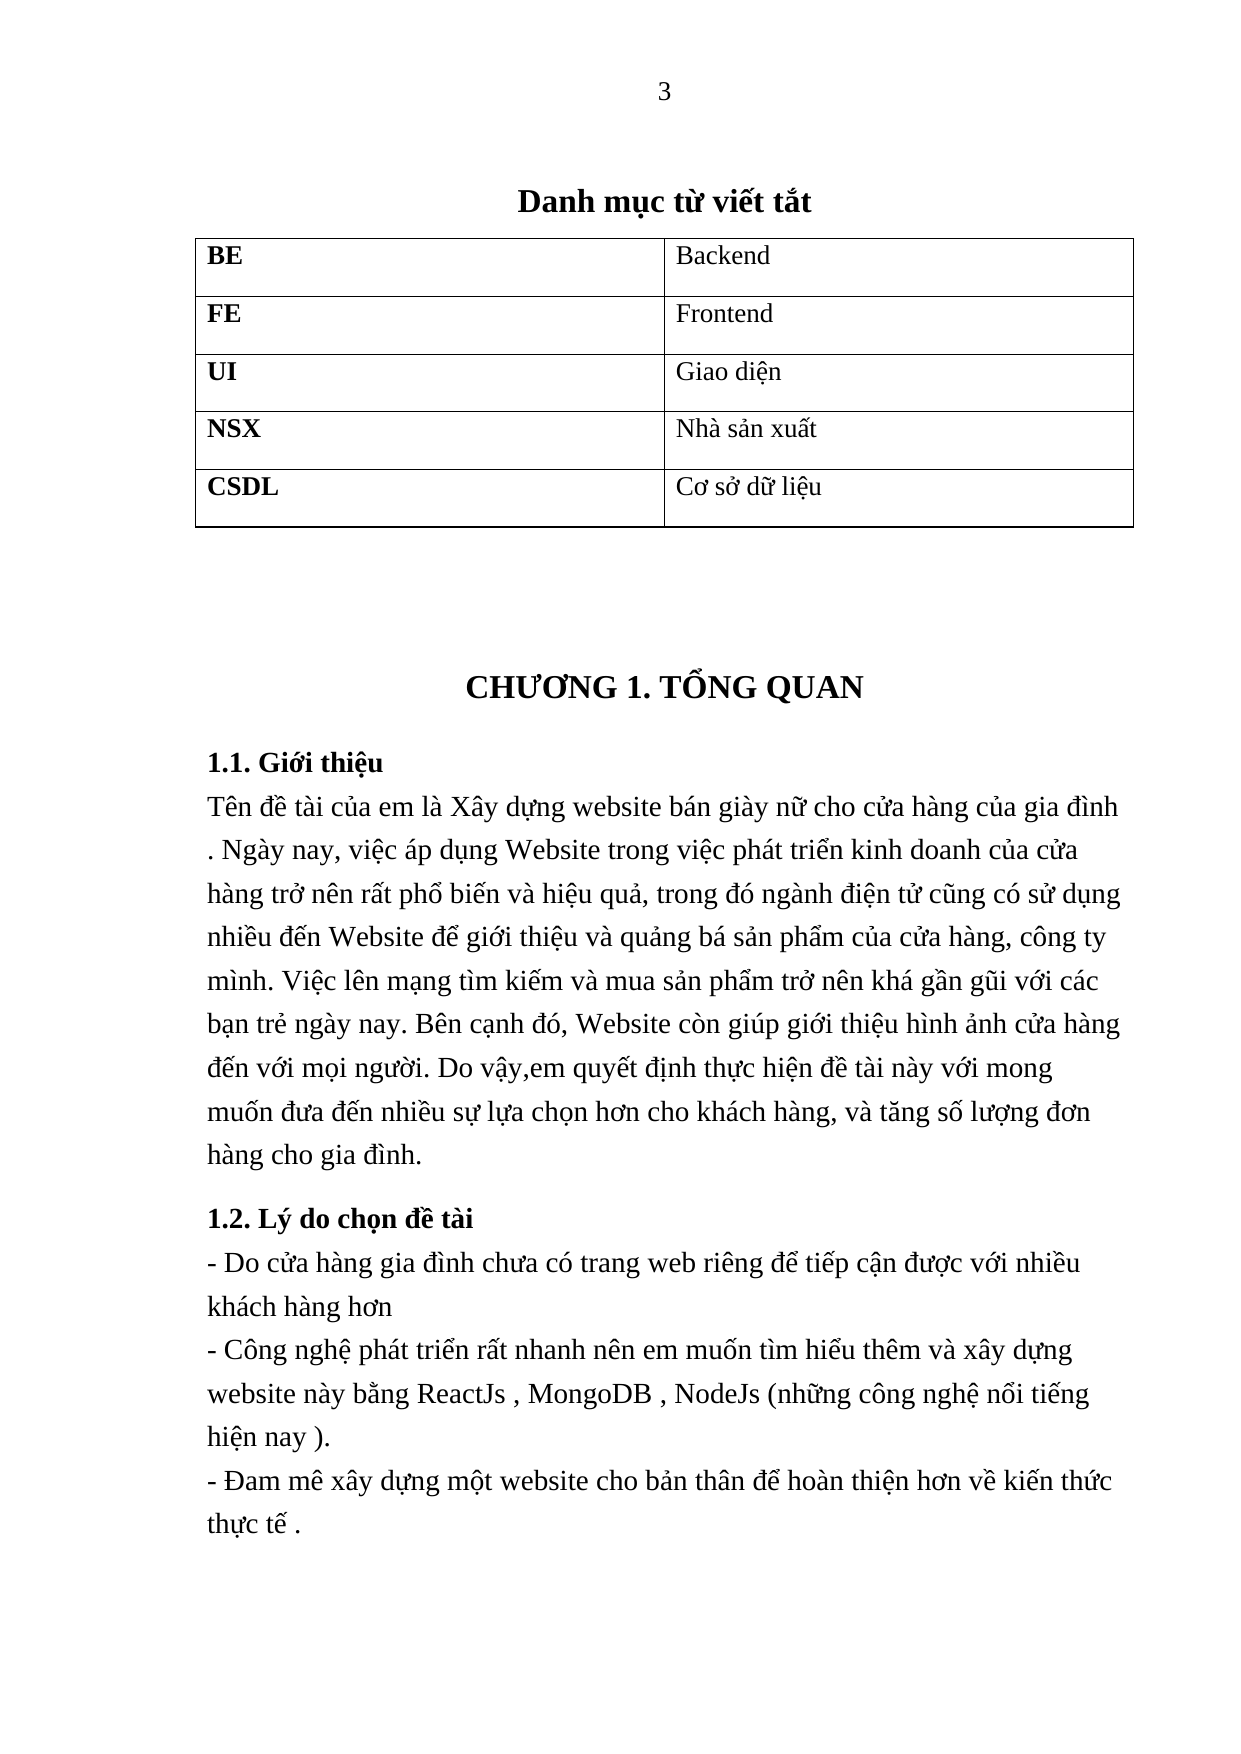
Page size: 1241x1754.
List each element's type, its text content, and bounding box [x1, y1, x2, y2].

text - Do cửa hàng gia đình chưa có trang web riêng để tiếp cận được với nhiều khách hàng hơn [207, 1245, 1122, 1322]
table_cell Frontend [665, 297, 1133, 353]
table_cell Nhà sản xuất [665, 412, 1133, 469]
text - Công nghệ phát triển rất nhanh nên em muốn tìm hiểu thêm và xây dựng website này bằng ReactJs , MongoDB , NodeJs (những công nghệ nổi tiếng hiện nay ). [207, 1332, 1122, 1453]
table_cell NSX [196, 412, 664, 469]
table_cell CSDL [196, 470, 664, 526]
table_cell Cơ sở dữ liệu [665, 470, 1133, 526]
table_cell UI [196, 355, 664, 411]
text Tên đề tài của em là Xây dựng website bán giày nữ cho cửa hàng của gia đình . Ngày nay, việc áp dụng Website trong việc phát triển kinh doanh của cửa hàng trở nên rất phổ biến và hiệu quả, trong đó ngành điện tử cũng có sử dụng nhiều đến Website để giới thiệu và quảng bá sản phẩm của cửa hàng, công ty mình. Việc lên mạng tìm kiếm và mua sản phẩm trở nên khá gần gũi với các bạn trẻ ngày nay. Bên cạnh đó, Website còn giúp giới thiệu hình ảnh cửa hàng đến với mọi người. Do vậy,em quyết định thực hiện đề tài này với mong muốn đưa đến nhiều sự lựa chọn hơn cho khách hàng, và tăng số lượng đơn hàng cho gia đình. [207, 789, 1122, 1171]
subtitle Danh mục từ viết tắt [207, 181, 1122, 219]
table_cell Giao diện [665, 355, 1133, 411]
subtitle 1.1. Giới thiệu [207, 745, 1122, 779]
subtitle CHƯƠNG 1. TỔNG QUAN [207, 667, 1122, 705]
subtitle 1.2. Lý do chọn đề tài [207, 1202, 1122, 1235]
text - Đam mê xây dựng một website cho bản thân để hoàn thiện hơn về kiến thức thực tế . [207, 1463, 1122, 1540]
table_cell FE [196, 297, 664, 353]
table_header BE [196, 239, 664, 296]
table_header Backend [665, 239, 1133, 296]
